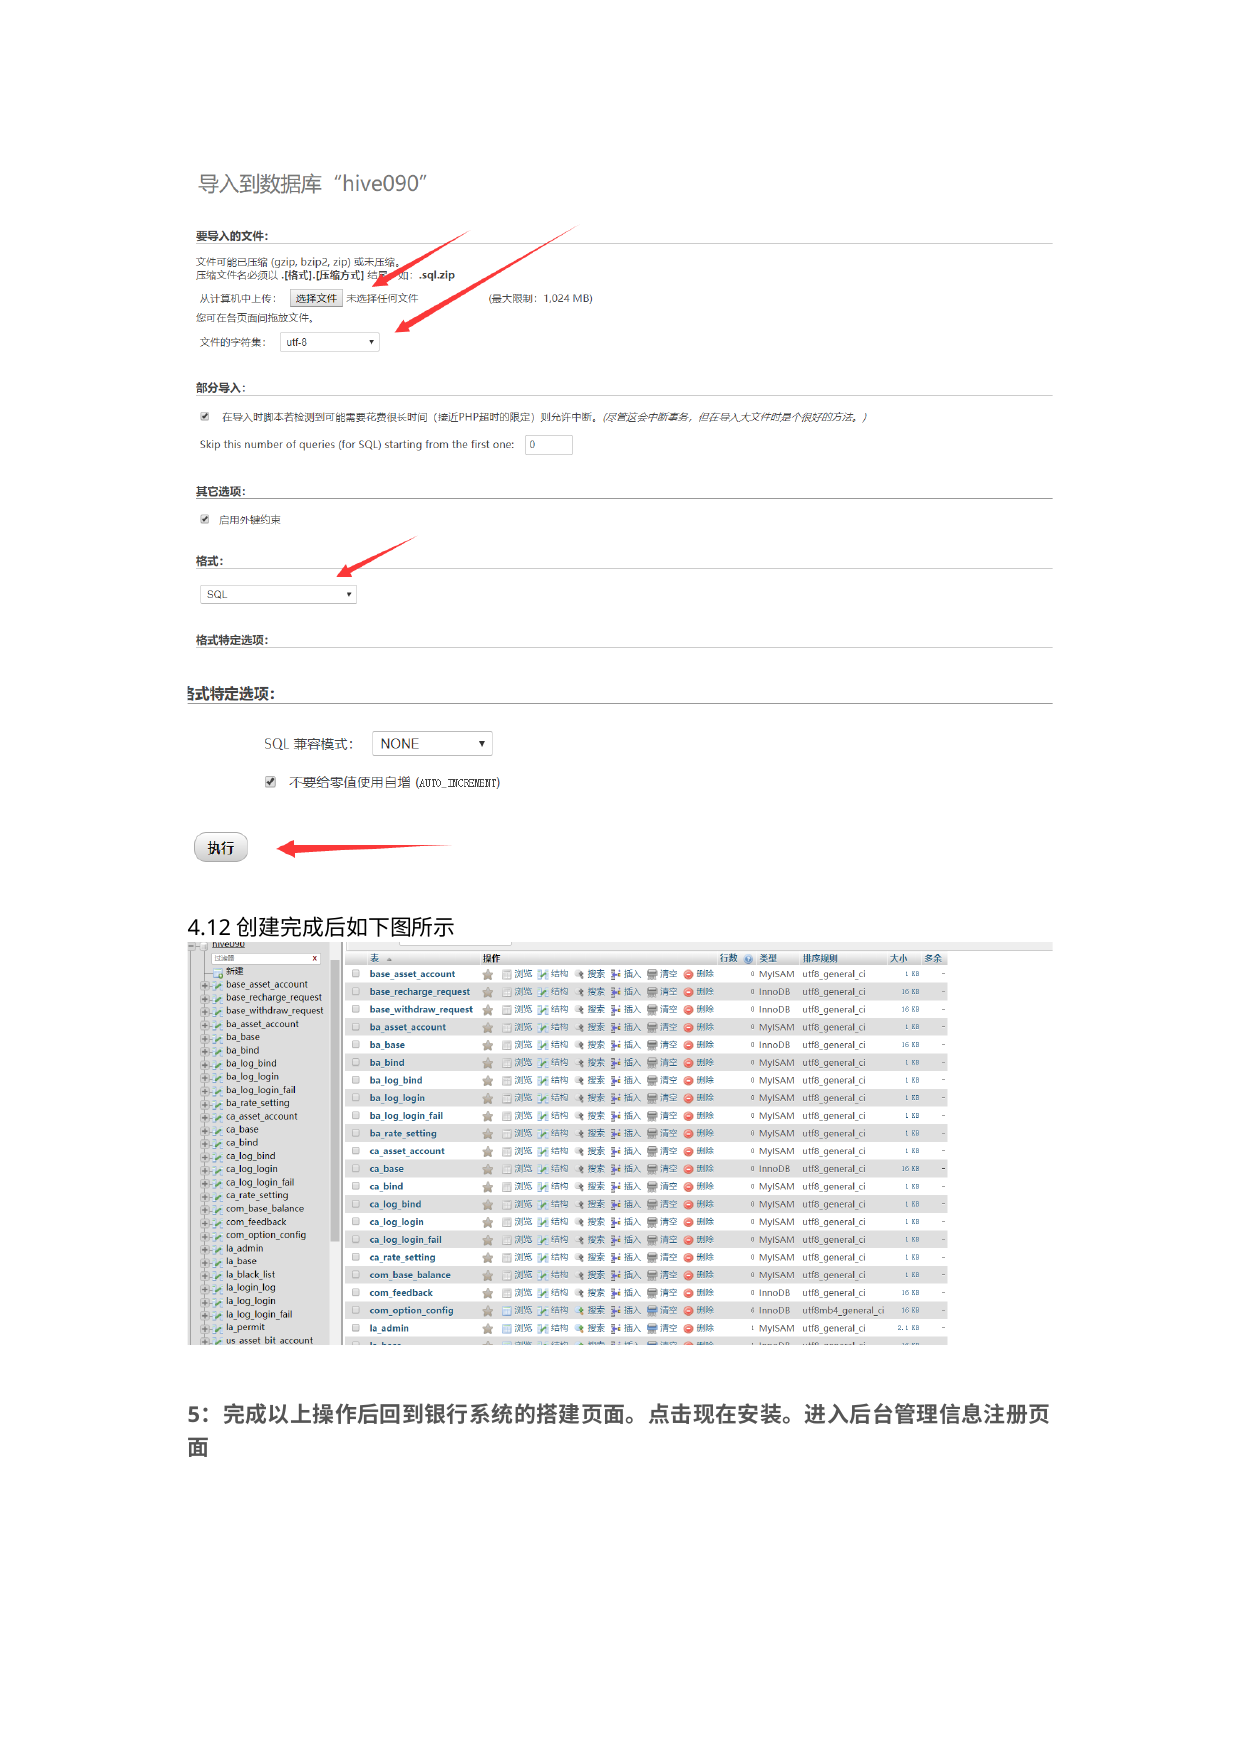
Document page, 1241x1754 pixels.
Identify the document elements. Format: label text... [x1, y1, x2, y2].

text 5：完成以上操作后回到银行系统的搭建页面。点击现在安装。进入后台管理信息注册页面 [187, 1397, 1053, 1462]
picture [187, 162, 1053, 653]
picture [187, 682, 1053, 874]
picture [187, 942, 1053, 1345]
text 4.12 创建完成后如下图所示 [187, 909, 1053, 942]
